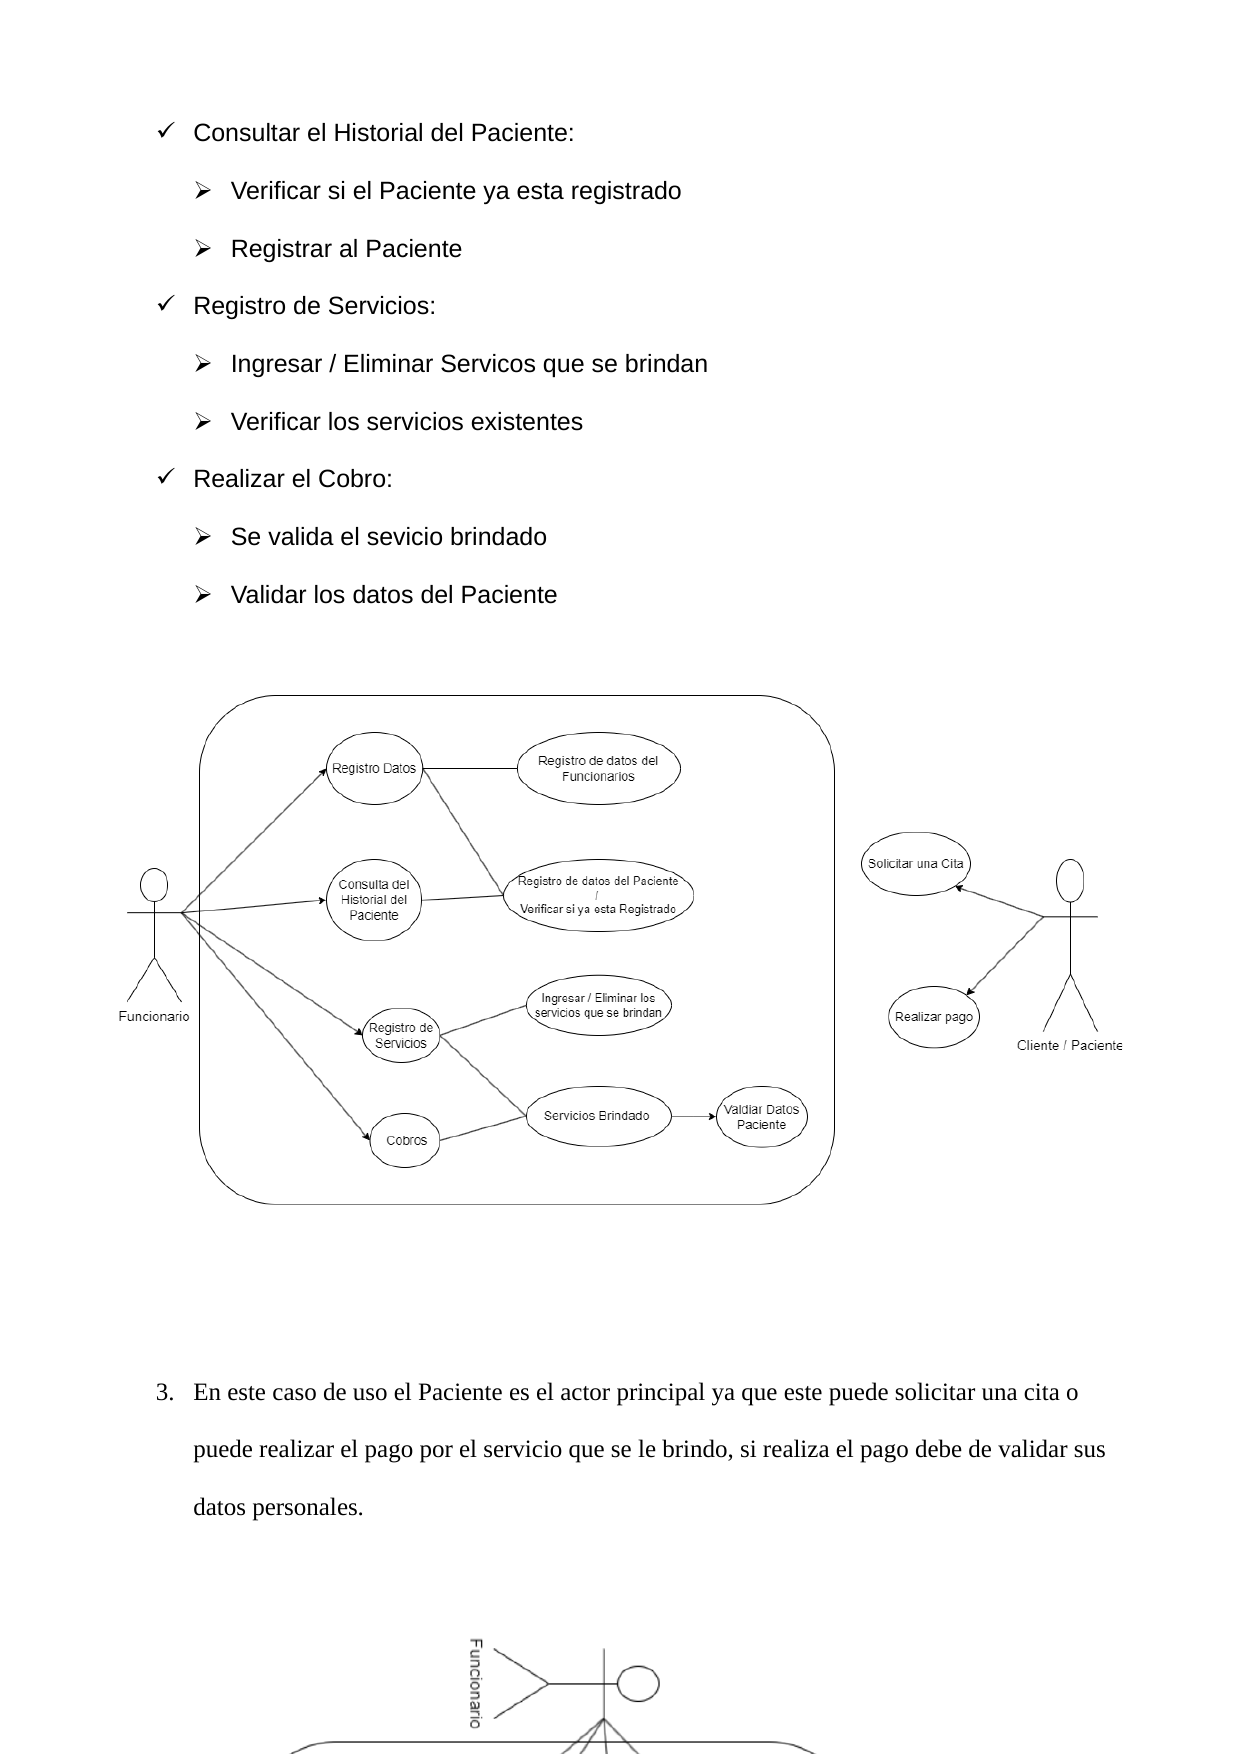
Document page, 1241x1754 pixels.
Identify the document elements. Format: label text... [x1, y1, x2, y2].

list Registrar al Paciente [193, 233, 1122, 262]
list Se valida el sevicio brindado [193, 522, 1122, 551]
list Realizar el Cobro: [156, 464, 1122, 493]
list Ingresar / Eliminar Servicos que se brindan [193, 349, 1122, 378]
picture [118, 695, 1123, 1205]
list Verificar los servicios existentes [193, 407, 1122, 436]
list Registro de Servicios: [156, 291, 1122, 320]
list Consultar el Historial del Paciente: [156, 118, 1122, 147]
list En este caso de uso el Paciente es el actor principal ya que este puede solicitar una cita o puede realizar el pago por el servicio que se le brindo, si realiza el pago debe de validar sus datos personales. [156, 1377, 1122, 1521]
list Verificar si el Paciente ya esta registrado [193, 176, 1122, 205]
picture [243, 1639, 860, 1754]
list Validar los datos del Paciente [193, 580, 1122, 609]
